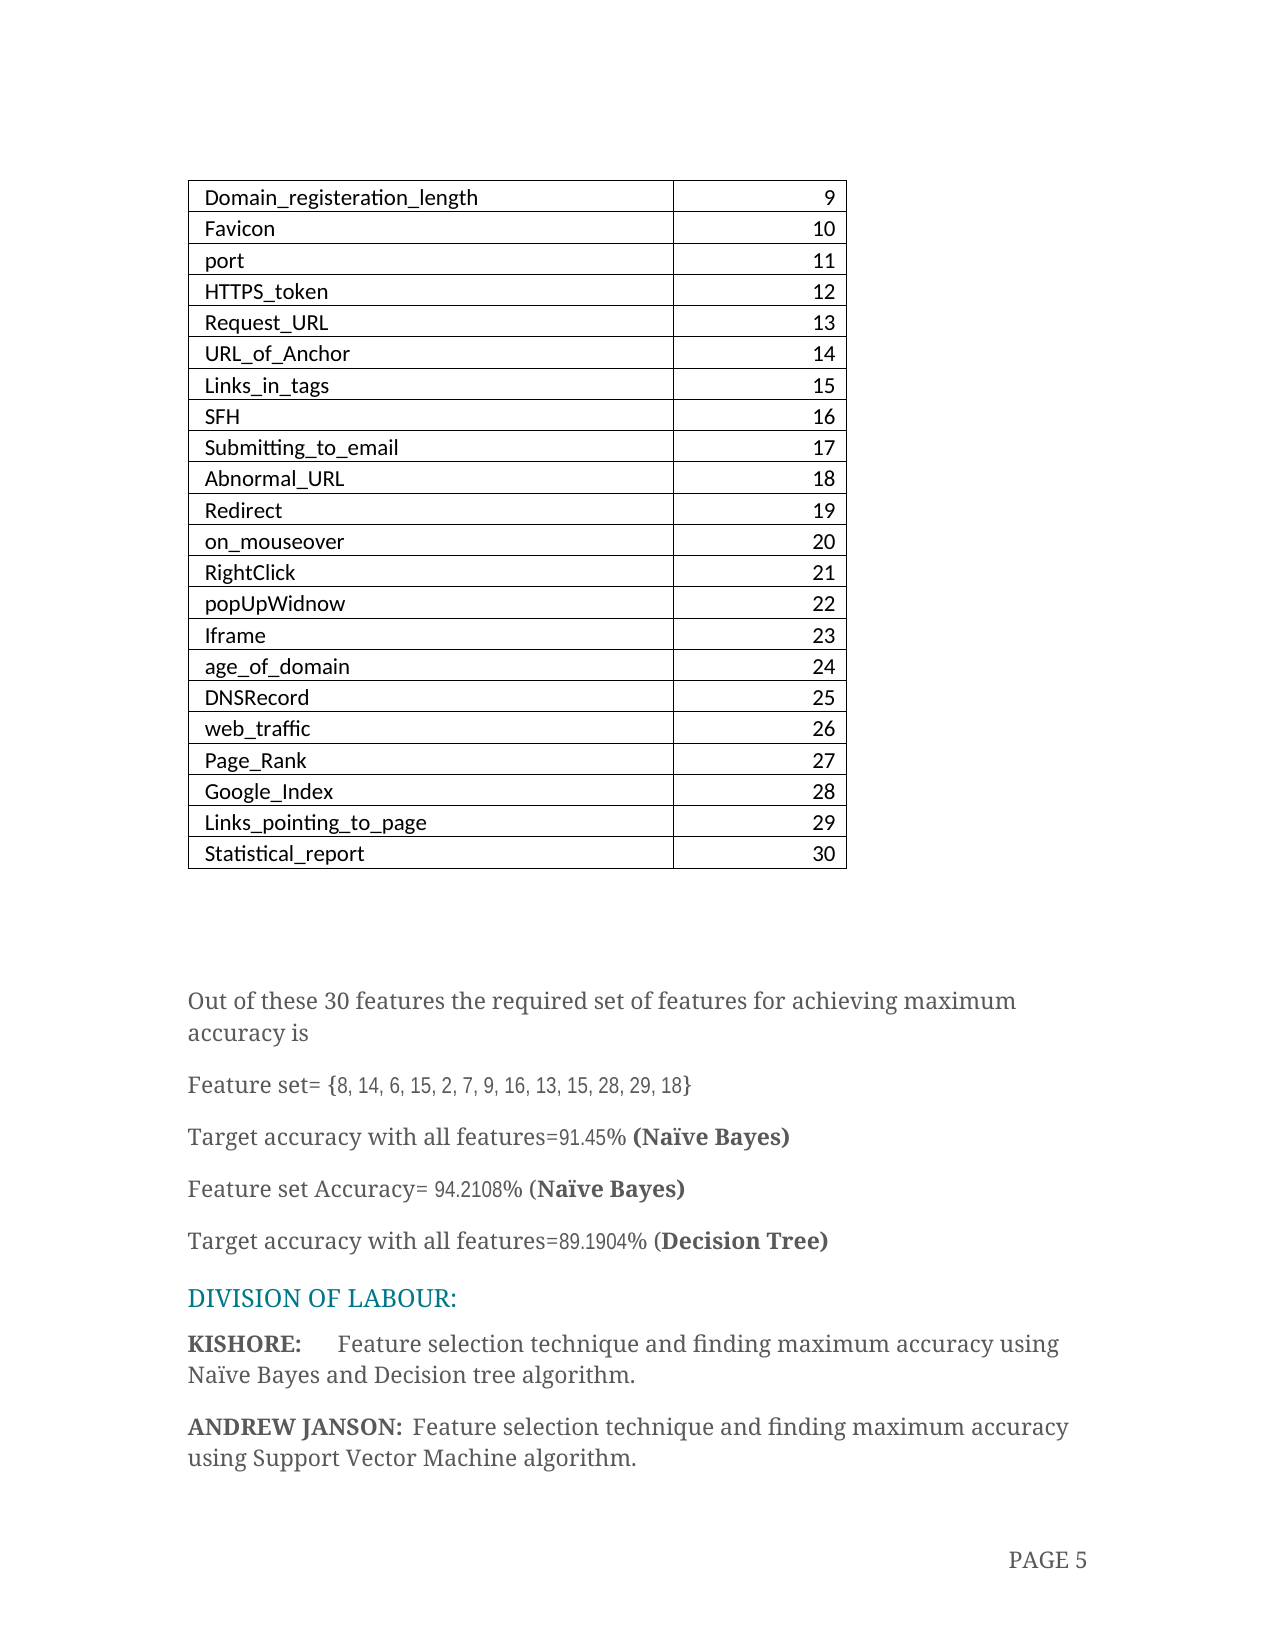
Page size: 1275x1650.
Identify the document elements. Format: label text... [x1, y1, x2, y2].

table_cell Links_in_tags [189, 369, 673, 399]
text Out of these 30 features the required set of features for achieving maximum accuracy is [187, 985, 1087, 1048]
table_cell Links_pointing_to_page [189, 806, 673, 836]
table_cell Google_Index [189, 775, 673, 805]
table_cell 14 [674, 337, 846, 367]
table_cell RightClick [189, 556, 673, 586]
table_cell age_of_domain [189, 650, 673, 680]
table_cell 20 [674, 525, 846, 555]
table_cell on_mouseover [189, 525, 673, 555]
text Feature set Accuracy= 94.2108% (Naïve Bayes) [187, 1173, 1087, 1204]
table_cell Domain_registeration_length [189, 181, 673, 211]
table_cell 21 [674, 556, 846, 586]
table_cell 17 [674, 431, 846, 461]
table_cell 24 [674, 650, 846, 680]
text Feature set= {8, 14, 6, 15, 2, 7, 9, 16, 13, 15, 28, 29, 18} [187, 1068, 1087, 1100]
table_cell 13 [674, 306, 846, 336]
text ANDREW JANSON: Feature selection technique and finding maximum accuracy using Support Vector Machine algorithm. [187, 1411, 1087, 1473]
table_cell SFH [189, 400, 673, 430]
table_cell 11 [674, 244, 846, 274]
table_cell 12 [674, 275, 846, 305]
table_cell 18 [674, 462, 846, 492]
table_cell DNSRecord [189, 681, 673, 711]
table_cell port [189, 244, 673, 274]
text Target accuracy with all features=89.1904% (Decision Tree) [187, 1225, 1087, 1256]
table_cell 10 [674, 212, 846, 242]
table_cell HTTPS_token [189, 275, 673, 305]
table_cell 28 [674, 775, 846, 805]
table_cell Iframe [189, 619, 673, 649]
table_cell Request_URL [189, 306, 673, 336]
table_cell 15 [674, 369, 846, 399]
table_cell Page_Rank [189, 744, 673, 774]
table_cell 9 [674, 181, 846, 211]
table_cell 19 [674, 494, 846, 524]
table_cell popUpWidnow [189, 587, 673, 617]
table_cell 26 [674, 712, 846, 742]
table_cell Favicon [189, 212, 673, 242]
table_cell 23 [674, 619, 846, 649]
table_cell 27 [674, 744, 846, 774]
text Target accuracy with all features=91.45% (Naïve Bayes) [187, 1121, 1087, 1152]
table_cell 22 [674, 587, 846, 617]
table_cell web_traffic [189, 712, 673, 742]
table_cell 29 [674, 806, 846, 836]
table_cell URL_of_Anchor [189, 337, 673, 367]
subtitle division of labour: [187, 1281, 1087, 1315]
table_cell Abnormal_URL [189, 462, 673, 492]
table_cell Submitting_to_email [189, 431, 673, 461]
table_cell Redirect [189, 494, 673, 524]
text KISHORE: Feature selection technique and finding maximum accuracy using Naïve Bayes and Decision tree algorithm. [187, 1328, 1087, 1390]
table_cell 25 [674, 681, 846, 711]
table_cell 30 [674, 837, 846, 867]
table_cell 16 [674, 400, 846, 430]
table_cell Statistical_report [189, 837, 673, 867]
